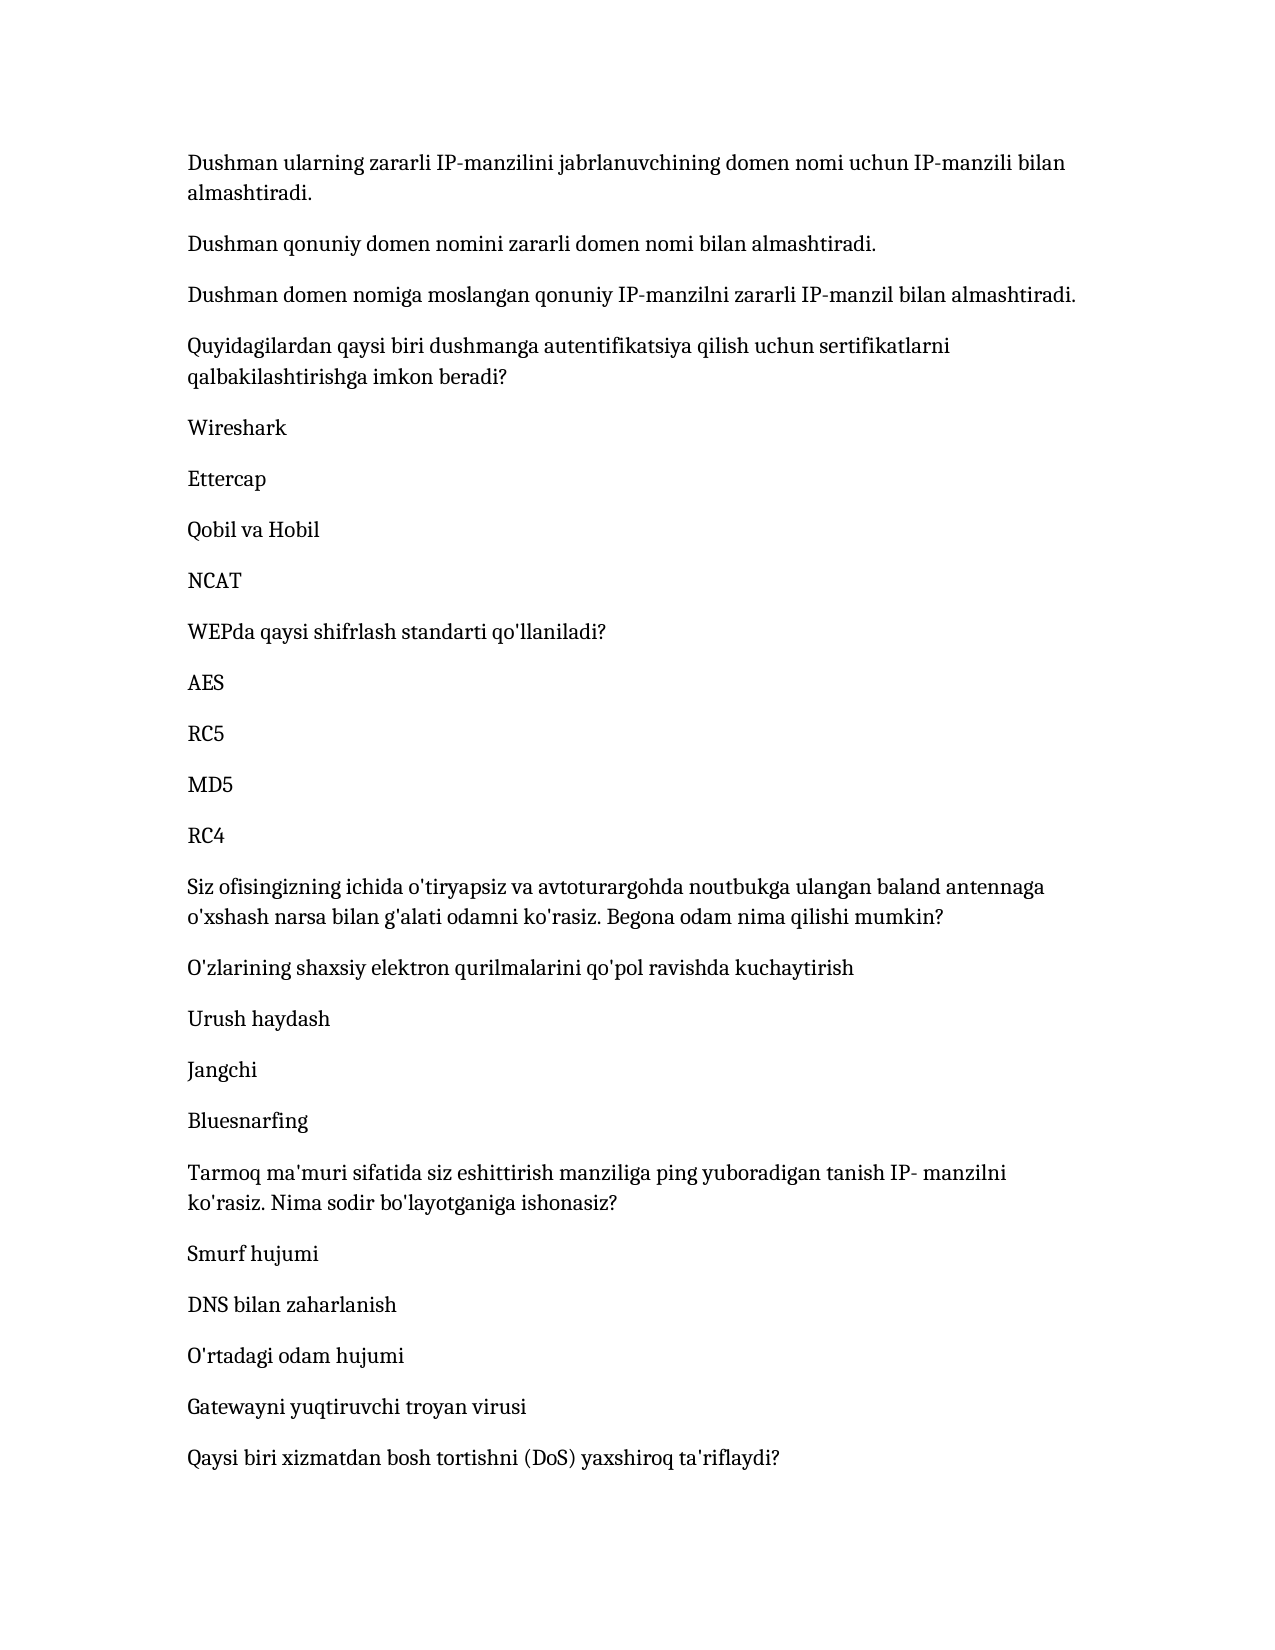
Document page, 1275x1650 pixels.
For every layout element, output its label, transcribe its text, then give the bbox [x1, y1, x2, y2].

text O'rtadagi odam hujumi [187, 1343, 1087, 1369]
text Dushman ularning zararli IP-manzilini jabrlanuvchining domen nomi uchun IP-manzili bilan almashtiradi. [187, 150, 1087, 207]
text Qaysi biri xizmatdan bosh tortishni (DoS) yaxshiroq ta'riflaydi? [187, 1445, 1087, 1471]
text Smurf hujumi [187, 1241, 1087, 1267]
text RC5 [187, 721, 1087, 747]
text MD5 [187, 772, 1087, 798]
text Jangchi [187, 1057, 1087, 1084]
text O'zlarining shaxsiy elektron qurilmalarini qo'pol ravishda kuchaytirish [187, 955, 1087, 982]
text AES [187, 670, 1087, 696]
text Tarmoq ma'muri sifatida siz eshittirish manziliga ping yuboradigan tanish IP- manzilni ko'rasiz. Nima sodir bo'layotganiga ishonasiz? [187, 1159, 1087, 1216]
text Dushman qonuniy domen nomini zararli domen nomi bilan almashtiradi. [187, 231, 1087, 258]
text Dushman domen nomiga moslangan qonuniy IP-manzilni zararli IP-manzil bilan almashtiradi. [187, 282, 1087, 309]
text DNS bilan zaharlanish [187, 1292, 1087, 1318]
text Gatewayni yuqtiruvchi troyan virusi [187, 1394, 1087, 1420]
text WEPda qaysi shifrlash standarti qo'llaniladi? [187, 619, 1087, 645]
text Quyidagilardan qaysi biri dushmanga autentifikatsiya qilish uchun sertifikatlarni qalbakilashtirishga imkon beradi? [187, 333, 1087, 390]
text NCAT [187, 568, 1087, 594]
text RC4 [187, 823, 1087, 849]
text Qobil va Hobil [187, 517, 1087, 543]
text Wireshark [187, 414, 1087, 441]
text Urush haydash [187, 1006, 1087, 1033]
text Bluesnarfing [187, 1108, 1087, 1135]
text Siz ofisingizning ichida o'tiryapsiz va avtoturargohda noutbukga ulangan baland antennaga o'xshash narsa bilan g'alati odamni ko'rasiz. Begona odam nima qilishi mumkin? [187, 874, 1087, 931]
text Ettercap [187, 466, 1087, 492]
